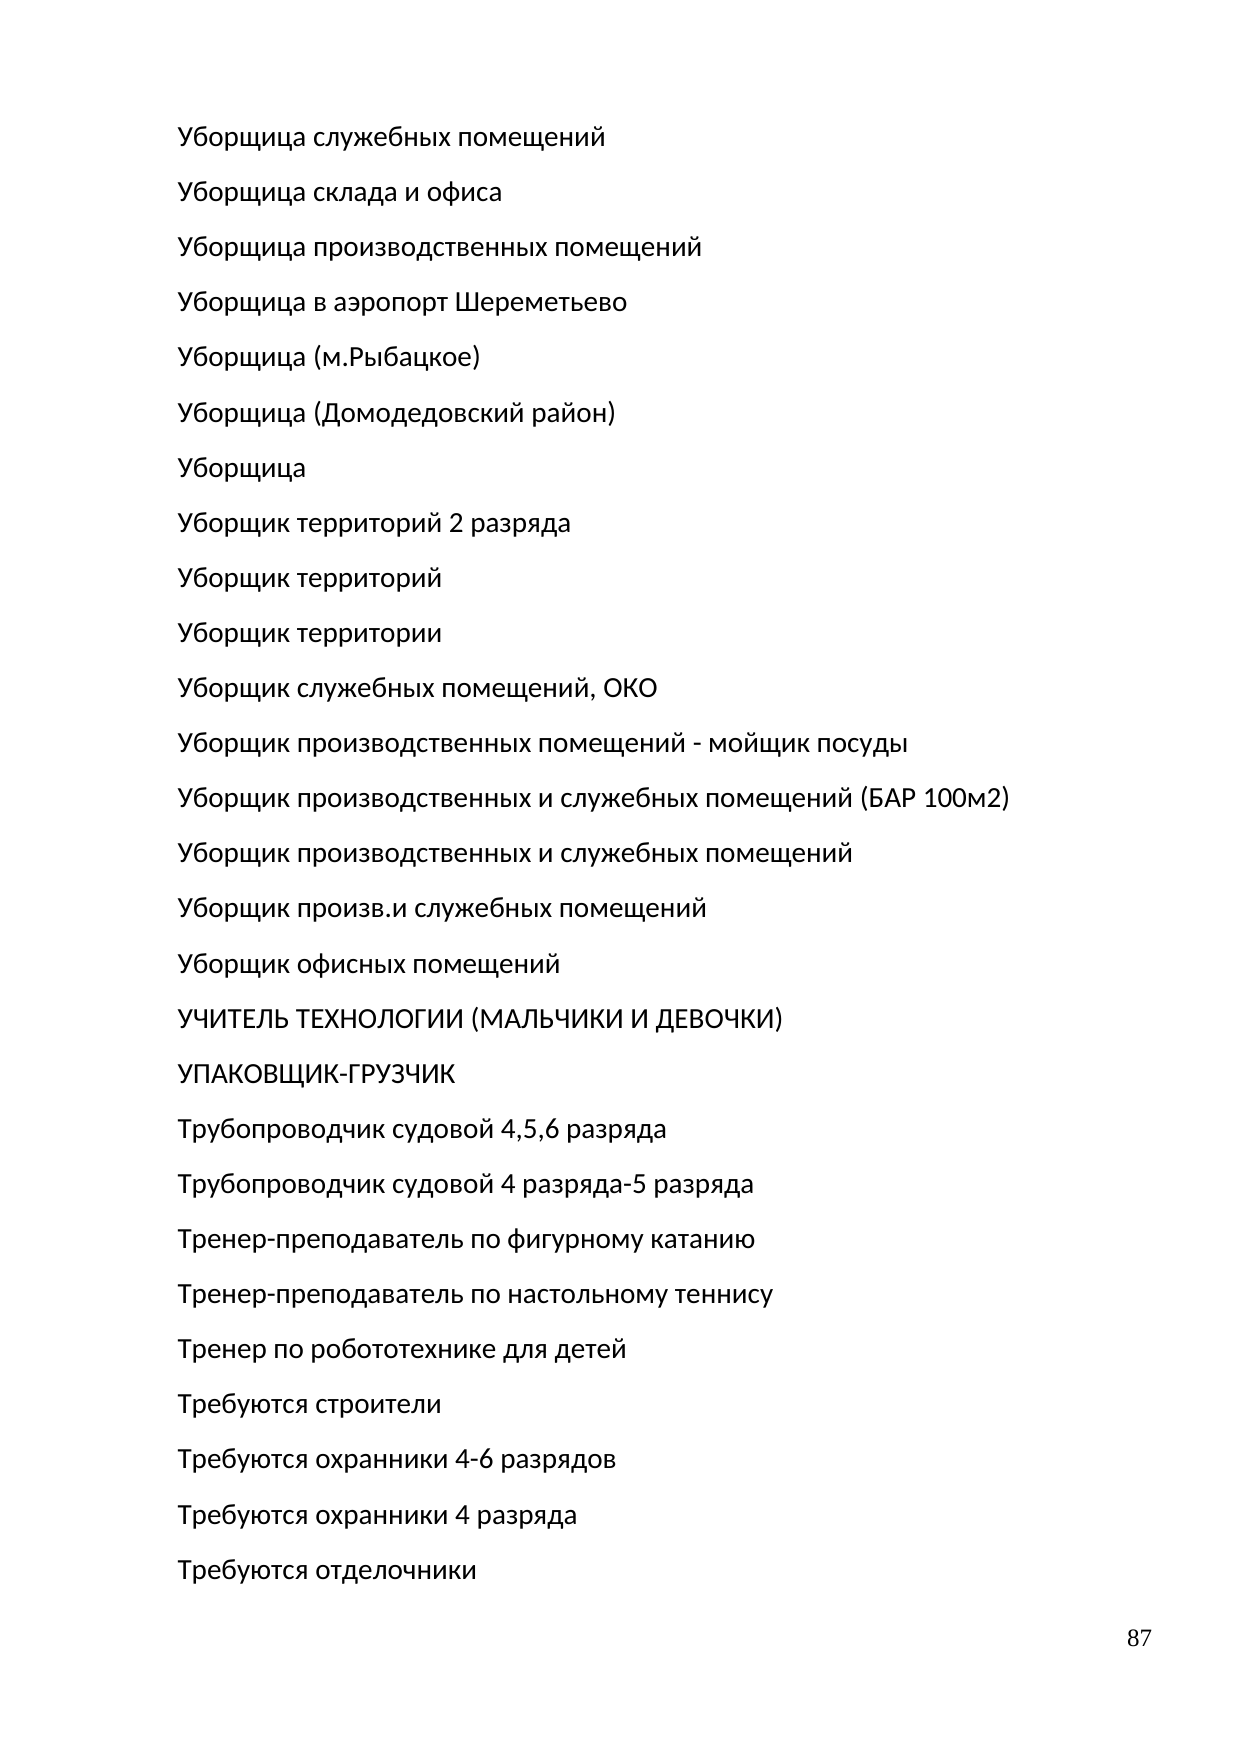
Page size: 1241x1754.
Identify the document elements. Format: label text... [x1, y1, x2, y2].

text Уборщик территорий 2 разряда [177, 504, 1152, 539]
text УПАКОВЩИК-ГРУЗЧИК [177, 1055, 1152, 1091]
text Требуются охранники 4-6 разрядов [177, 1441, 1152, 1476]
text Уборщик производственных и служебных помещений [177, 834, 1152, 870]
text Уборщик служебных помещений, ОКО [177, 669, 1152, 705]
text Уборщица [177, 449, 1152, 484]
text Трубопроводчик судовой 4,5,6 разряда [177, 1110, 1152, 1146]
text Требуются отделочники [177, 1551, 1152, 1586]
text Уборщик территории [177, 614, 1152, 650]
text Уборщик произв.и служебных помещений [177, 889, 1152, 925]
text Уборщица склада и офиса [177, 173, 1152, 209]
text Уборщик производственных помещений - мойщик посуды [177, 724, 1152, 760]
text Тренер по робототехнике для детей [177, 1330, 1152, 1366]
text Требуются строители [177, 1386, 1152, 1421]
text Тренер-преподаватель по настольному теннису [177, 1275, 1152, 1311]
text УЧИТЕЛЬ ТЕХНОЛОГИИ (МАЛЬЧИКИ И ДЕВОЧКИ) [177, 1000, 1152, 1035]
text Тренер-преподаватель по фигурному катанию [177, 1220, 1152, 1256]
text Трубопроводчик судовой 4 разряда-5 разряда [177, 1165, 1152, 1201]
text Уборщик офисных помещений [177, 945, 1152, 980]
text Уборщик производственных и служебных помещений (БАР 100м2) [177, 779, 1152, 815]
text Уборщица служебных помещений [177, 118, 1152, 154]
text Уборщица в аэропорт Шереметьево [177, 283, 1152, 319]
text Уборщица (Домодедовский район) [177, 394, 1152, 429]
text Уборщица (м.Рыбацкое) [177, 338, 1152, 374]
text Уборщица производственных помещений [177, 228, 1152, 264]
text Уборщик территорий [177, 559, 1152, 594]
text Требуются охранники 4 разряда [177, 1496, 1152, 1531]
